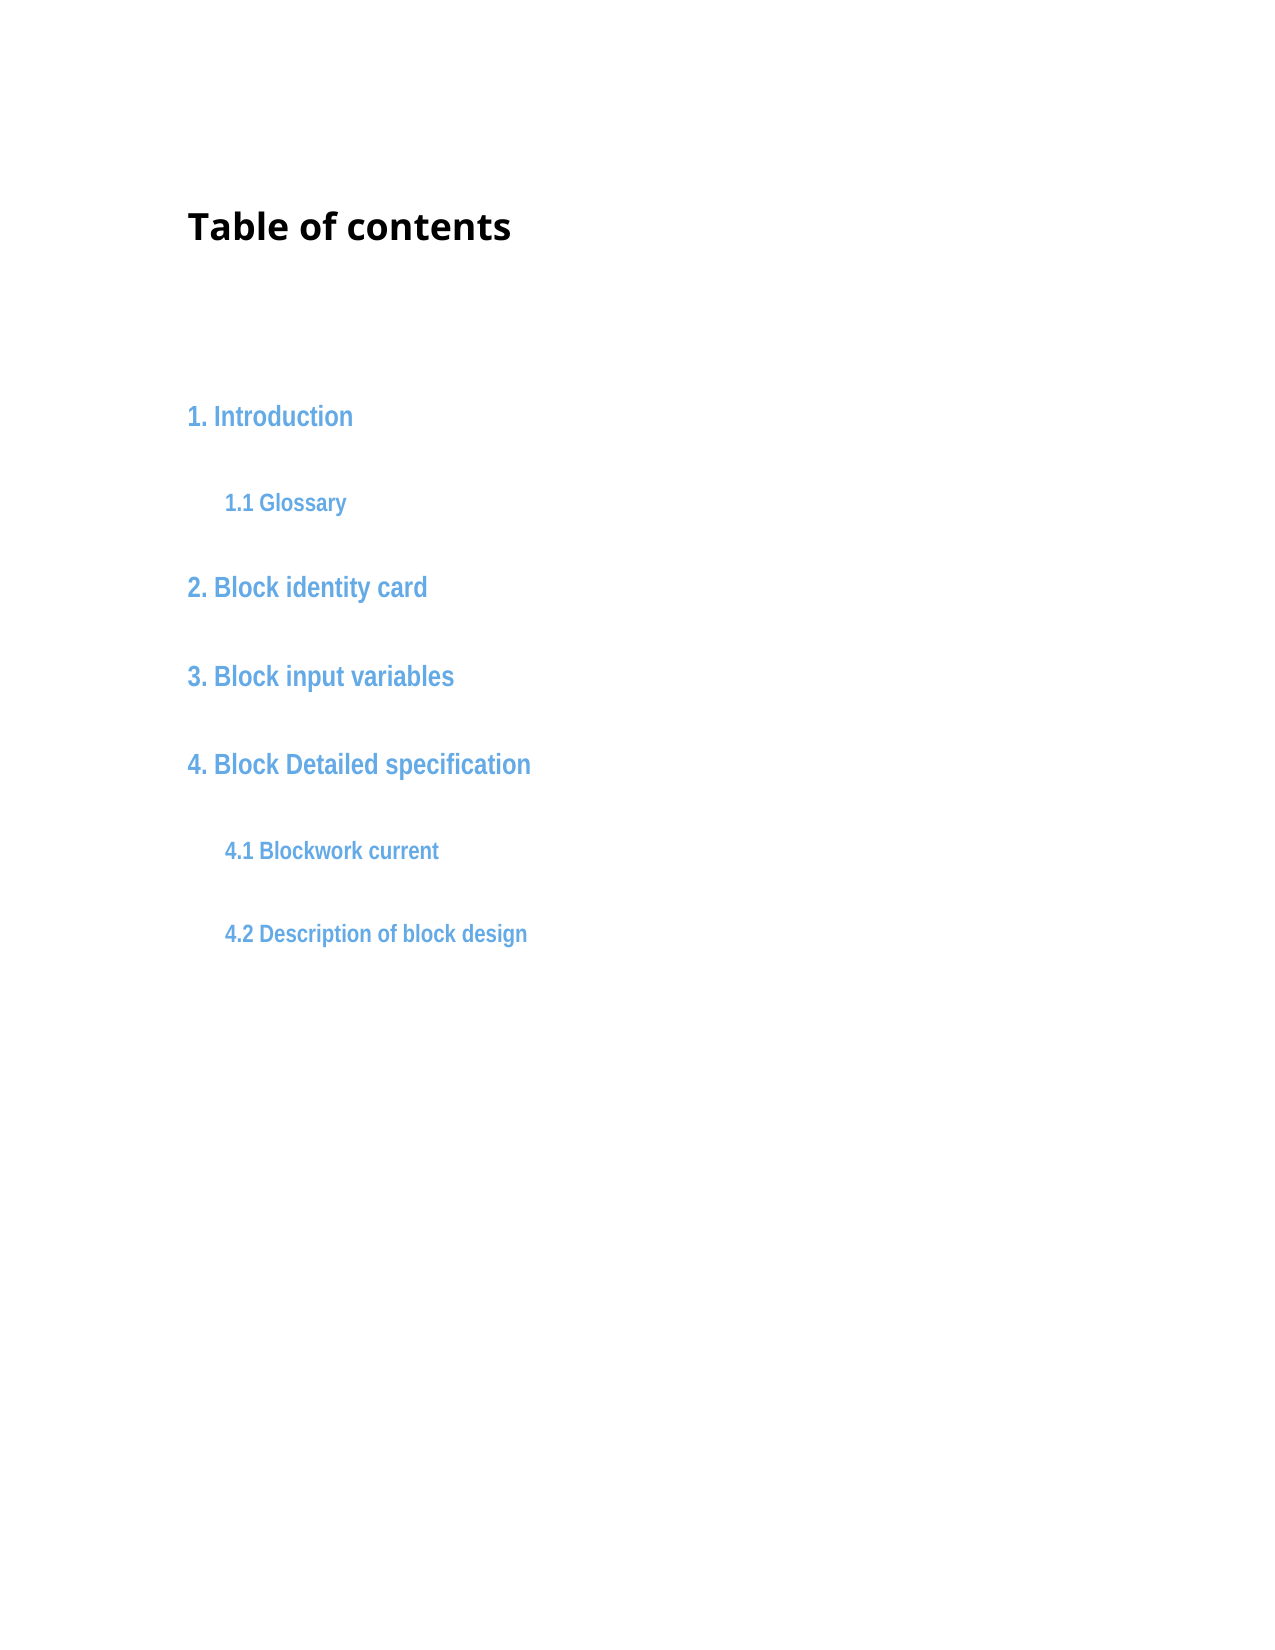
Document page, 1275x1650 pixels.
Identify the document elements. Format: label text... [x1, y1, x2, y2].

subtitle 1. Introduction [187, 399, 1087, 433]
subtitle 4. Block Detailed specification [187, 747, 1087, 781]
subtitle 2. Block identity card [187, 571, 1087, 604]
subtitle 3. Block input variables [187, 659, 1087, 692]
subtitle Table of contents [187, 200, 1087, 251]
subtitle 4.1 Blockwork current [225, 836, 1087, 864]
subtitle 4.2 Description of block design [225, 919, 1087, 947]
subtitle 1.1 Glossary [225, 488, 1087, 516]
